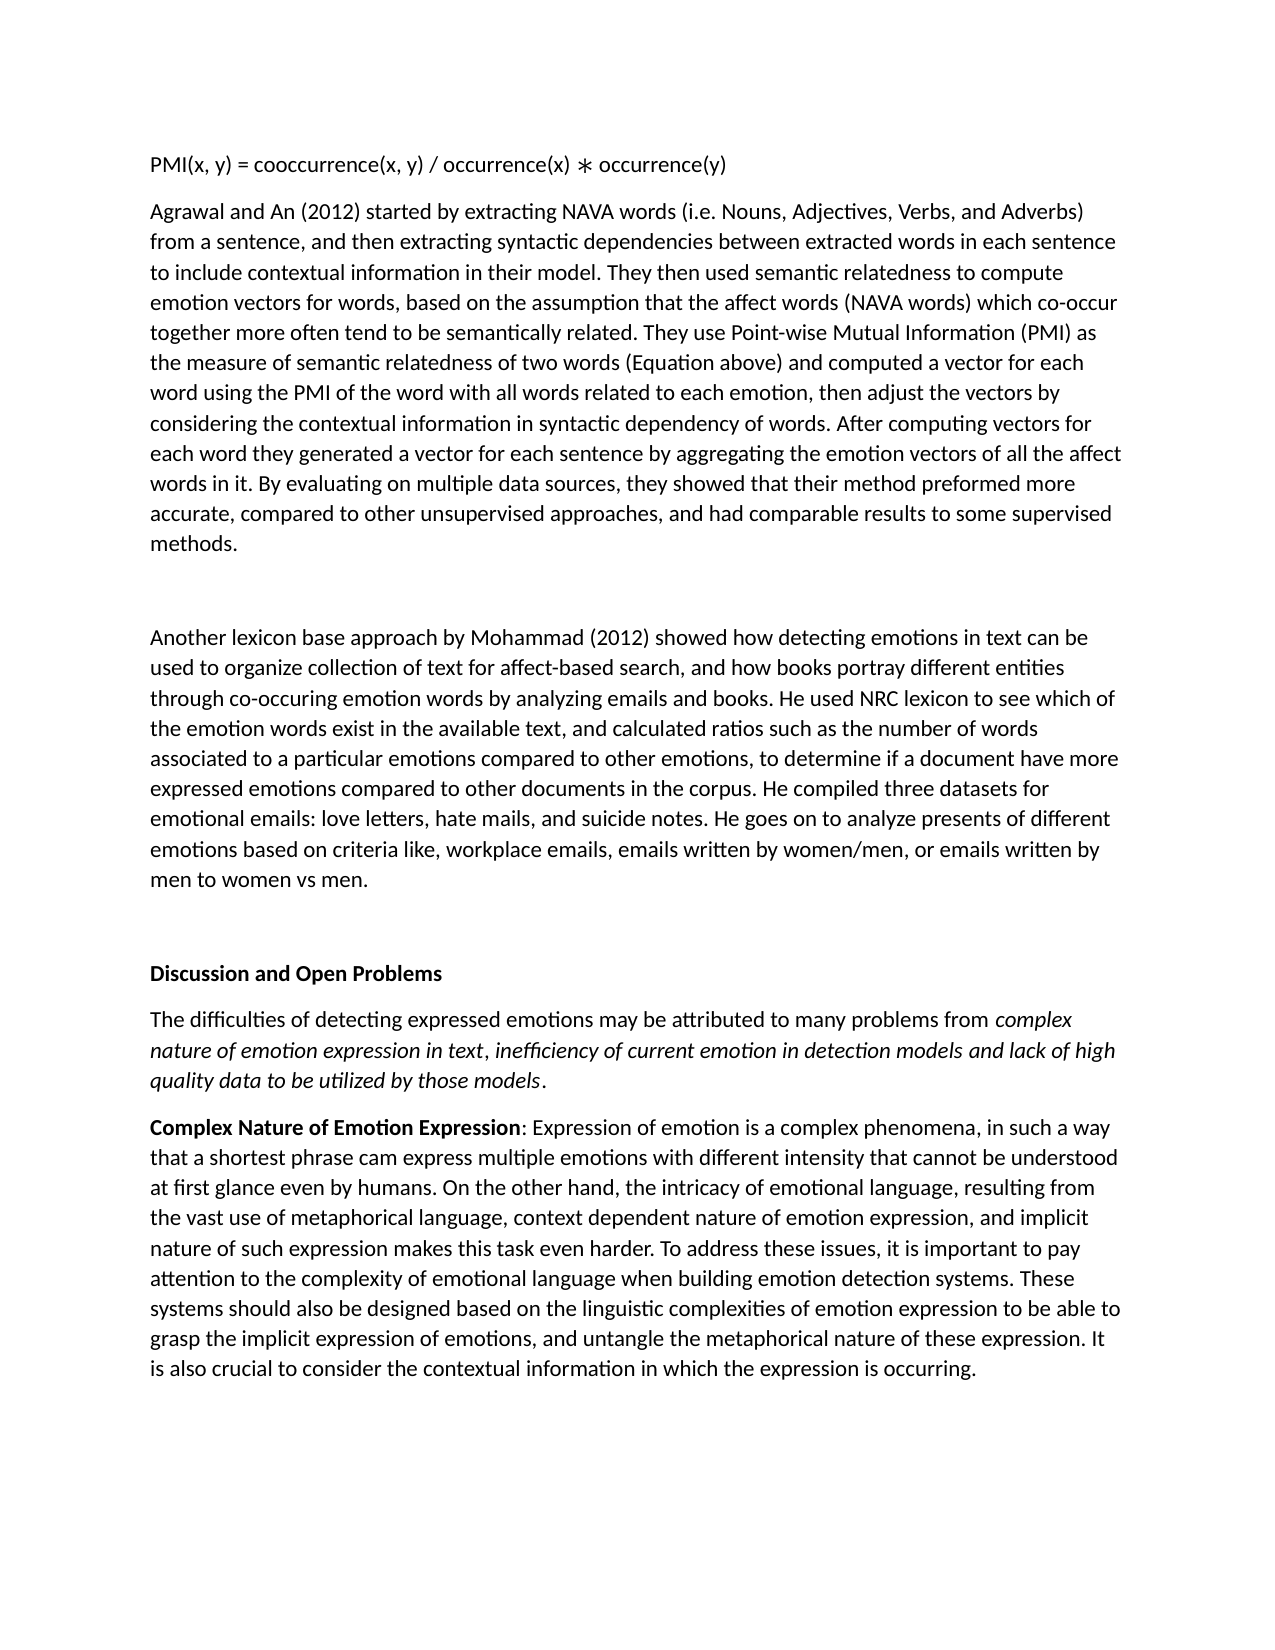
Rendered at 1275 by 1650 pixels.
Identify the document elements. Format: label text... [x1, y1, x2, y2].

text Complex Nature of Emotion Expression: Expression of emotion is a complex phenomena, in such a way that a shortest phrase cam express multiple emotions with different intensity that cannot be understood at first glance even by humans. On the other hand, the intricacy of emotional language, resulting from the vast use of metaphorical language, context dependent nature of emotion expression, and implicit nature of such expression makes this task even harder. To address these issues, it is important to pay attention to the complexity of emotional language when building emotion detection systems. These systems should also be designed based on the linguistic complexities of emotion expression to be able to grasp the implicit expression of emotions, and untangle the metaphorical nature of these expression. It is also crucial to consider the contextual information in which the expression is occurring. [150, 1113, 1125, 1383]
text The difficulties of detecting expressed emotions may be attributed to many problems from complex nature of emotion expression in text, inefficiency of current emotion in detection models and lack of high quality data to be utilized by those models. [150, 1006, 1125, 1094]
text Agrawal and An (2012) started by extracting NAVA words (i.e. Nouns, Adjectives, Verbs, and Adverbs) from a sentence, and then extracting syntactic dependencies between extracted words in each sentence to include contextual information in their model. They then used semantic relatedness to compute emotion vectors for words, based on the assumption that the affect words (NAVA words) which co-occur together more often tend to be semantically related. They use Point-wise Mutual Information (PMI) as the measure of semantic relatedness of two words (Equation above) and computed a vector for each word using the PMI of the word with all words related to each emotion, then adjust the vectors by considering the contextual information in syntactic dependency of words. After computing vectors for each word they generated a vector for each sentence by aggregating the emotion vectors of all the affect words in it. By evaluating on multiple data sources, they showed that their method preformed more accurate, compared to other unsupervised approaches, and had comparable results to some supervised methods. [150, 197, 1125, 558]
text Discussion and Open Problems [150, 959, 1125, 987]
text Another lexicon base approach by Mohammad (2012) showed how detecting emotions in text can be used to organize collection of text for affect-based search, and how books portray different entities through co-occuring emotion words by analyzing emails and books. He used NRC lexicon to see which of the emotion words exist in the available text, and calculated ratios such as the number of words associated to a particular emotions compared to other emotions, to determine if a document have more expressed emotions compared to other documents in the corpus. He compiled three datasets for emotional emails: love letters, hate mails, and suicide notes. He goes on to analyze presents of different emotions based on criteria like, workplace emails, emails written by women/men, or emails written by men to women vs men. [150, 623, 1125, 893]
text PMI(x, y) = cooccurrence(x, y) / occurrence(x) ∗ occurrence(y) [150, 150, 1125, 178]
